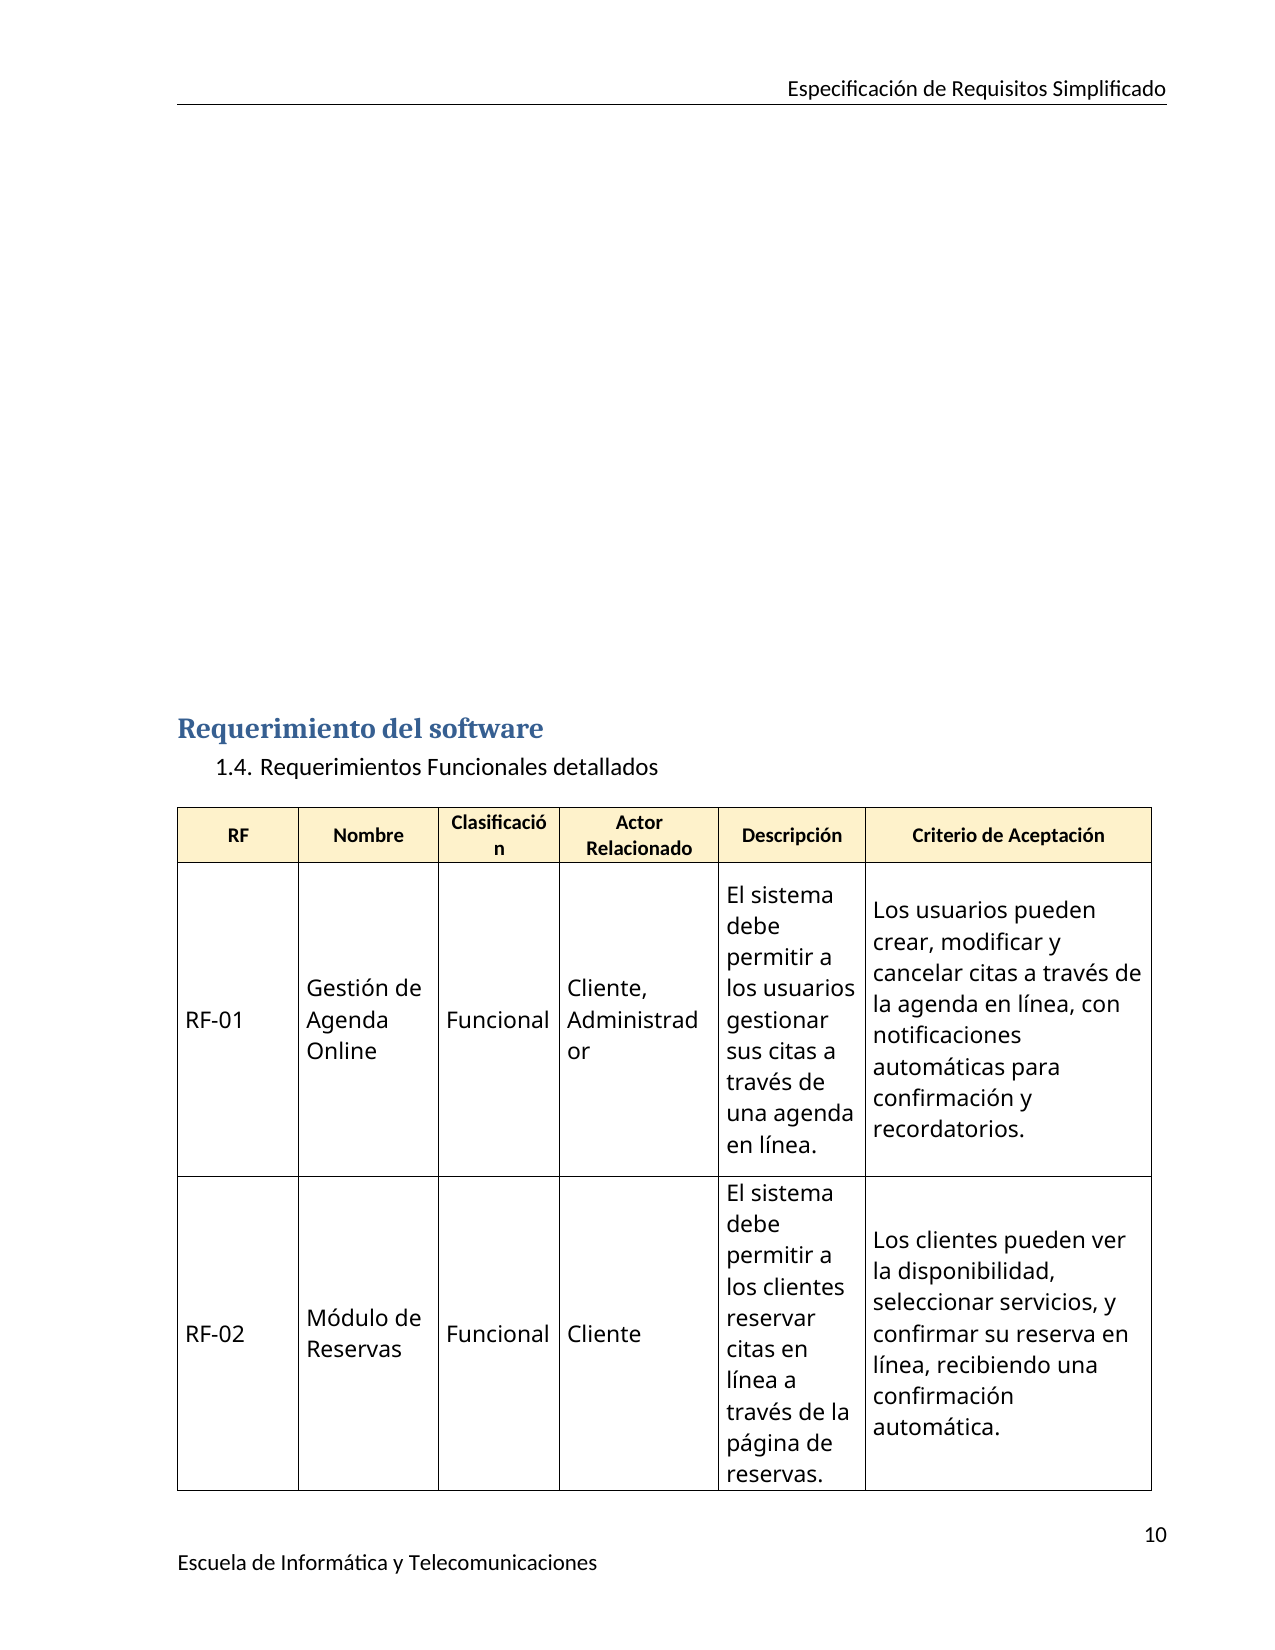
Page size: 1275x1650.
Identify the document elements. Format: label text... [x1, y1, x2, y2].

table_cell RF-01 [178, 863, 298, 1176]
table_cell RF-02 [178, 1177, 298, 1490]
table_cell Los clientes pueden ver la disponibilidad, seleccionar servicios, y confirmar su reserva en línea, recibiendo una confirmación automática. [866, 1177, 1151, 1490]
table_header Actor Relacionado [560, 808, 718, 862]
table_cell Cliente [560, 1177, 718, 1490]
text Requerimientos Funcionales detallados [215, 751, 1167, 782]
table_header Criterio de Aceptación [866, 808, 1151, 862]
table_header Nombre [299, 808, 438, 862]
table_header RF [178, 808, 298, 862]
table_cell Cliente, Administrador [560, 863, 718, 1176]
table_cell El sistema debe permitir a los clientes reservar citas en línea a través de la página de reservas. [719, 1177, 865, 1490]
table_cell Módulo de Reservas [299, 1177, 438, 1490]
table_header Descripción [719, 808, 865, 862]
table_header Clasificación [439, 808, 559, 862]
table_cell Gestión de Agenda Online [299, 863, 438, 1176]
table_cell Funcional [439, 1177, 559, 1490]
table_cell Funcional [439, 863, 559, 1176]
subtitle Requerimiento del software [177, 713, 1167, 746]
table_cell El sistema debe permitir a los usuarios gestionar sus citas a través de una agenda en línea. [719, 863, 865, 1176]
table_cell Los usuarios pueden crear, modificar y cancelar citas a través de la agenda en línea, con notificaciones automáticas para confirmación y recordatorios. [866, 863, 1151, 1176]
